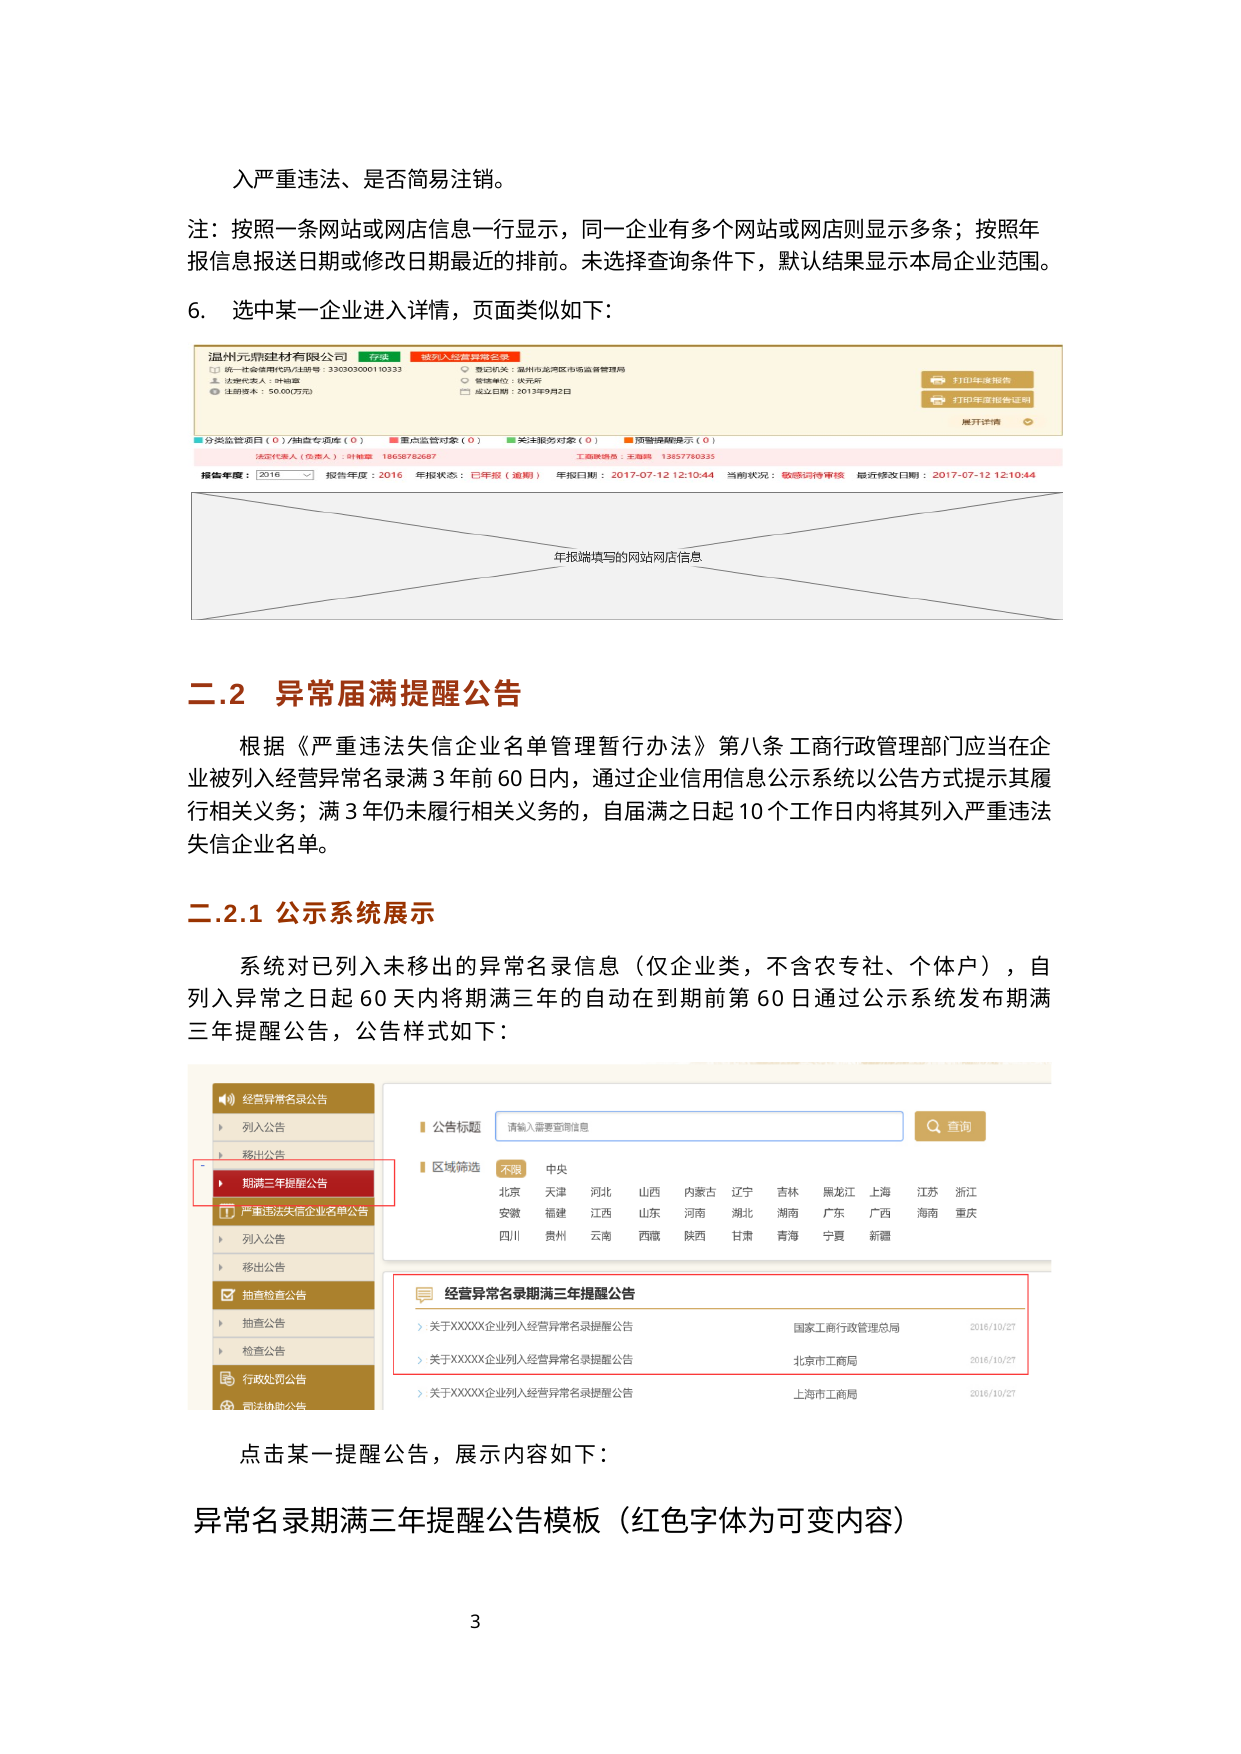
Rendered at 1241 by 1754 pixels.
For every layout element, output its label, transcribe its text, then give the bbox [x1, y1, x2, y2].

subtitle 公示系统展示 [187, 879, 1053, 944]
text 点击某一提醒公告，展示内容如下： [187, 1437, 1053, 1469]
picture [187, 342, 1063, 620]
picture [187, 1062, 1052, 1410]
list 注：按照一条网站或网店信息一行显示，同一企业有多个网站或网店则显示多条；按照年报信息报送日期或修改日期最近的排前。未选择查询条件下，默认结果显示本局企业范围。 [187, 211, 1053, 276]
list 选中某一企业进入详情，页面类似如下： [187, 293, 1053, 325]
text 系统对已列入未移出的异常名录信息（仅企业类，不含农专社、个体户），自列入异常之日起60天内将期满三年的自动在到期前第60日通过公示系统发布期满三年提醒公告，公告样式如下： [187, 949, 1053, 1046]
text 异常名录期满三年提醒公告模板（红色字体为可变内容） [187, 1486, 1053, 1551]
subtitle 异常届满提醒公告 [187, 659, 1053, 724]
text 根据《严重违法失信企业名单管理暂行办法》第八条 工商行政管理部门应当在企业被列入经营异常名录满3年前60日内，通过企业信用信息公示系统以公告方式提示其履行相关义务；满3年仍未履行相关义务的，自届满之日起10个工作日内将其列入严重违法失信企业名单。 [187, 729, 1053, 859]
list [187, 162, 1053, 194]
